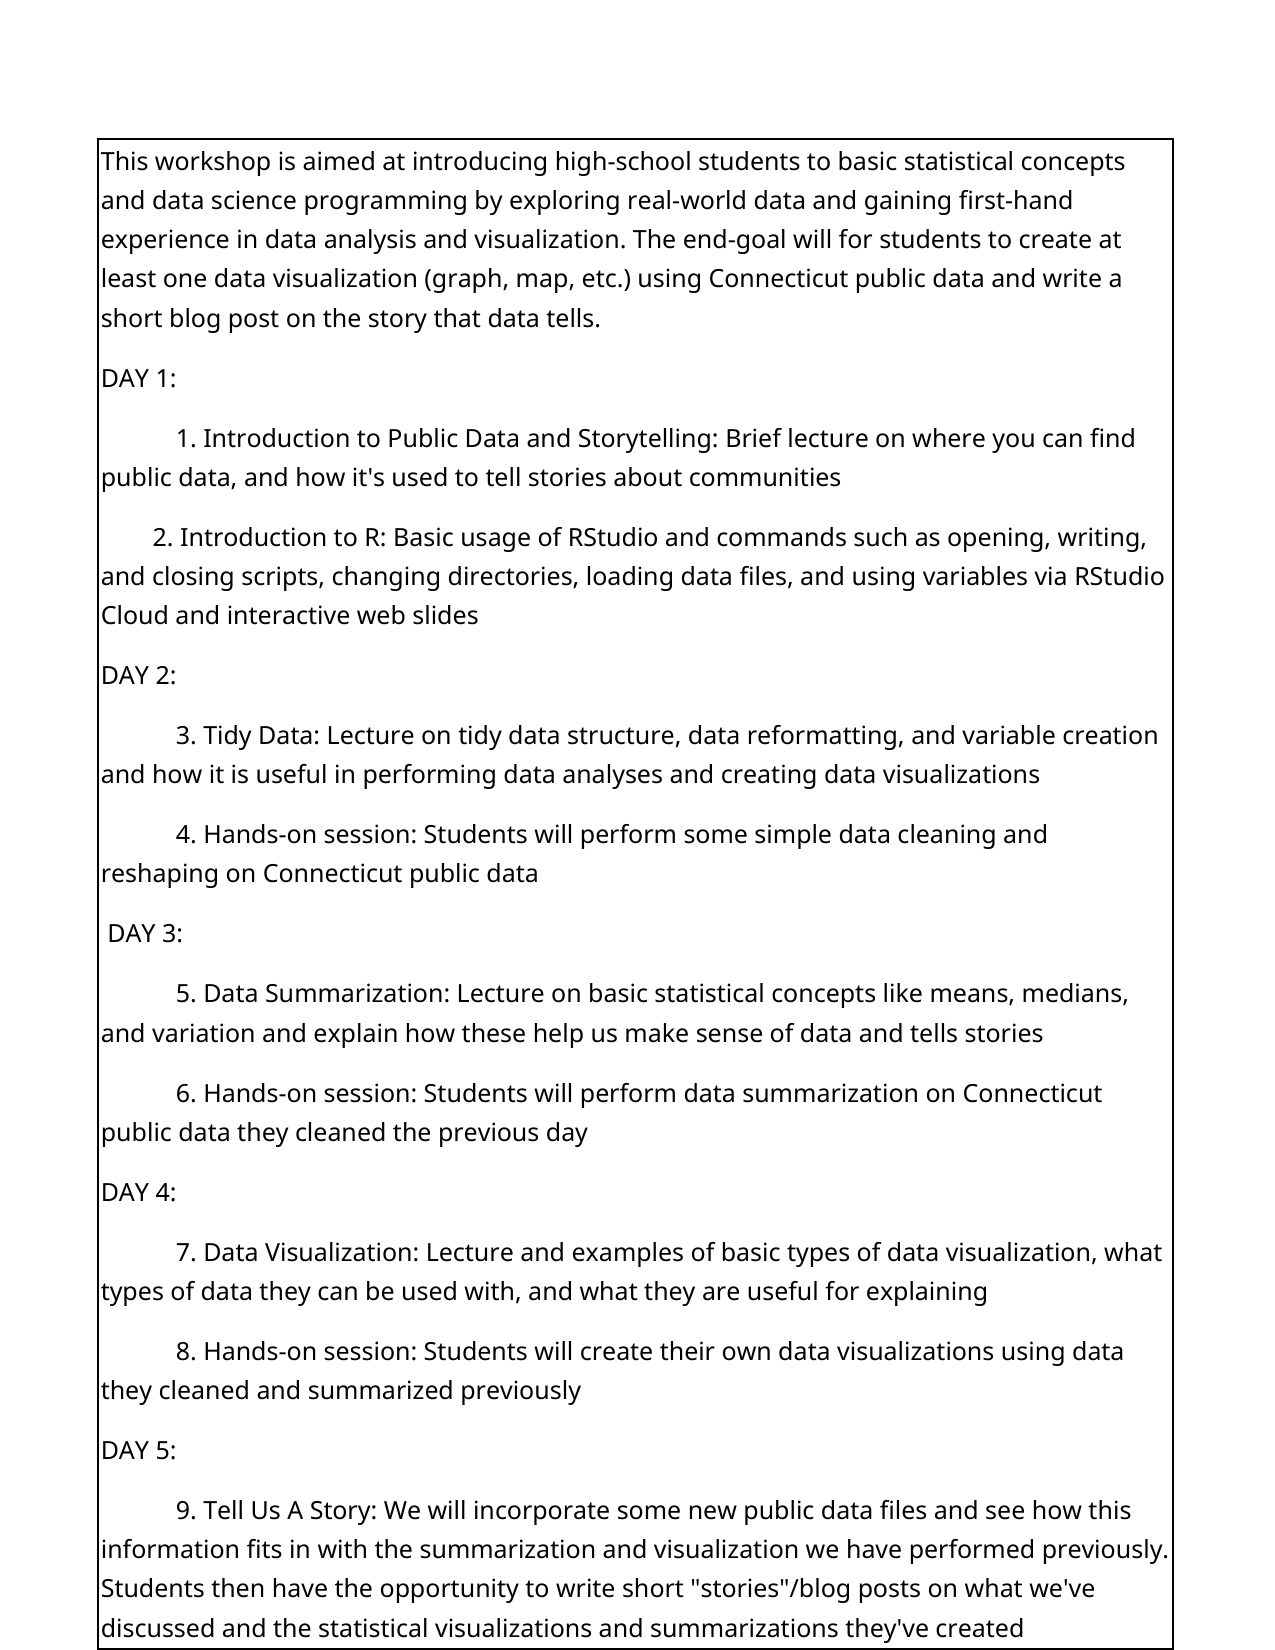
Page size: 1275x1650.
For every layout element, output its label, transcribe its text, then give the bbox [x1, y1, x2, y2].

text 3. Tidy Data: Lecture on tidy data structure, data reformatting, and variable creation and how it is useful in performing data analyses and creating data visualizations [99, 716, 1172, 791]
text DAY 2: [99, 656, 1172, 692]
text 4. Hands-on session: Students will perform some simple data cleaning and reshaping on Connecticut public data [99, 815, 1172, 890]
text This workshop is aimed at introducing high-school students to basic statistical concepts and data science programming by exploring real-world data and gaining first-hand experience in data analysis and visualization. The end-goal will for students to create at least one data visualization (graph, map, etc.) using Connecticut public data and write a short blog post on the story that data tells. [99, 141, 1172, 334]
text DAY 3: [99, 914, 1172, 950]
text 8. Hands-on session: Students will create their own data visualizations using data they cleaned and summarized previously [99, 1331, 1172, 1407]
text 5. Data Summarization: Lecture on basic statistical concepts like means, medians, and variation and explain how these help us make sense of data and tells stories [99, 974, 1172, 1049]
text 9. Tell Us A Story: We will incorporate some new public data files and see how this information fits in with the summarization and visualization we have performed previously. Students then have the opportunity to write short "stories"/blog posts on what we've discussed and the statistical visualizations and summarizations they've created [99, 1491, 1172, 1646]
text 1. Introduction to Public Data and Storytelling: Brief lecture on where you can find public data, and how it's used to tell stories about communities [99, 418, 1172, 493]
text DAY 5: [99, 1431, 1172, 1467]
text 6. Hands-on session: Students will perform data summarization on Connecticut public data they cleaned the previous day [99, 1073, 1172, 1148]
text DAY 4: [99, 1172, 1172, 1208]
text DAY 1: [99, 358, 1172, 394]
text 7. Data Visualization: Lecture and examples of basic types of data visualization, what types of data they can be used with, and what they are useful for explaining [99, 1232, 1172, 1308]
text 2. Introduction to R: Basic usage of RStudio and commands such as opening, writing, and closing scripts, changing directories, loading data files, and using variables via RStudio Cloud and interactive web slides [99, 517, 1172, 632]
